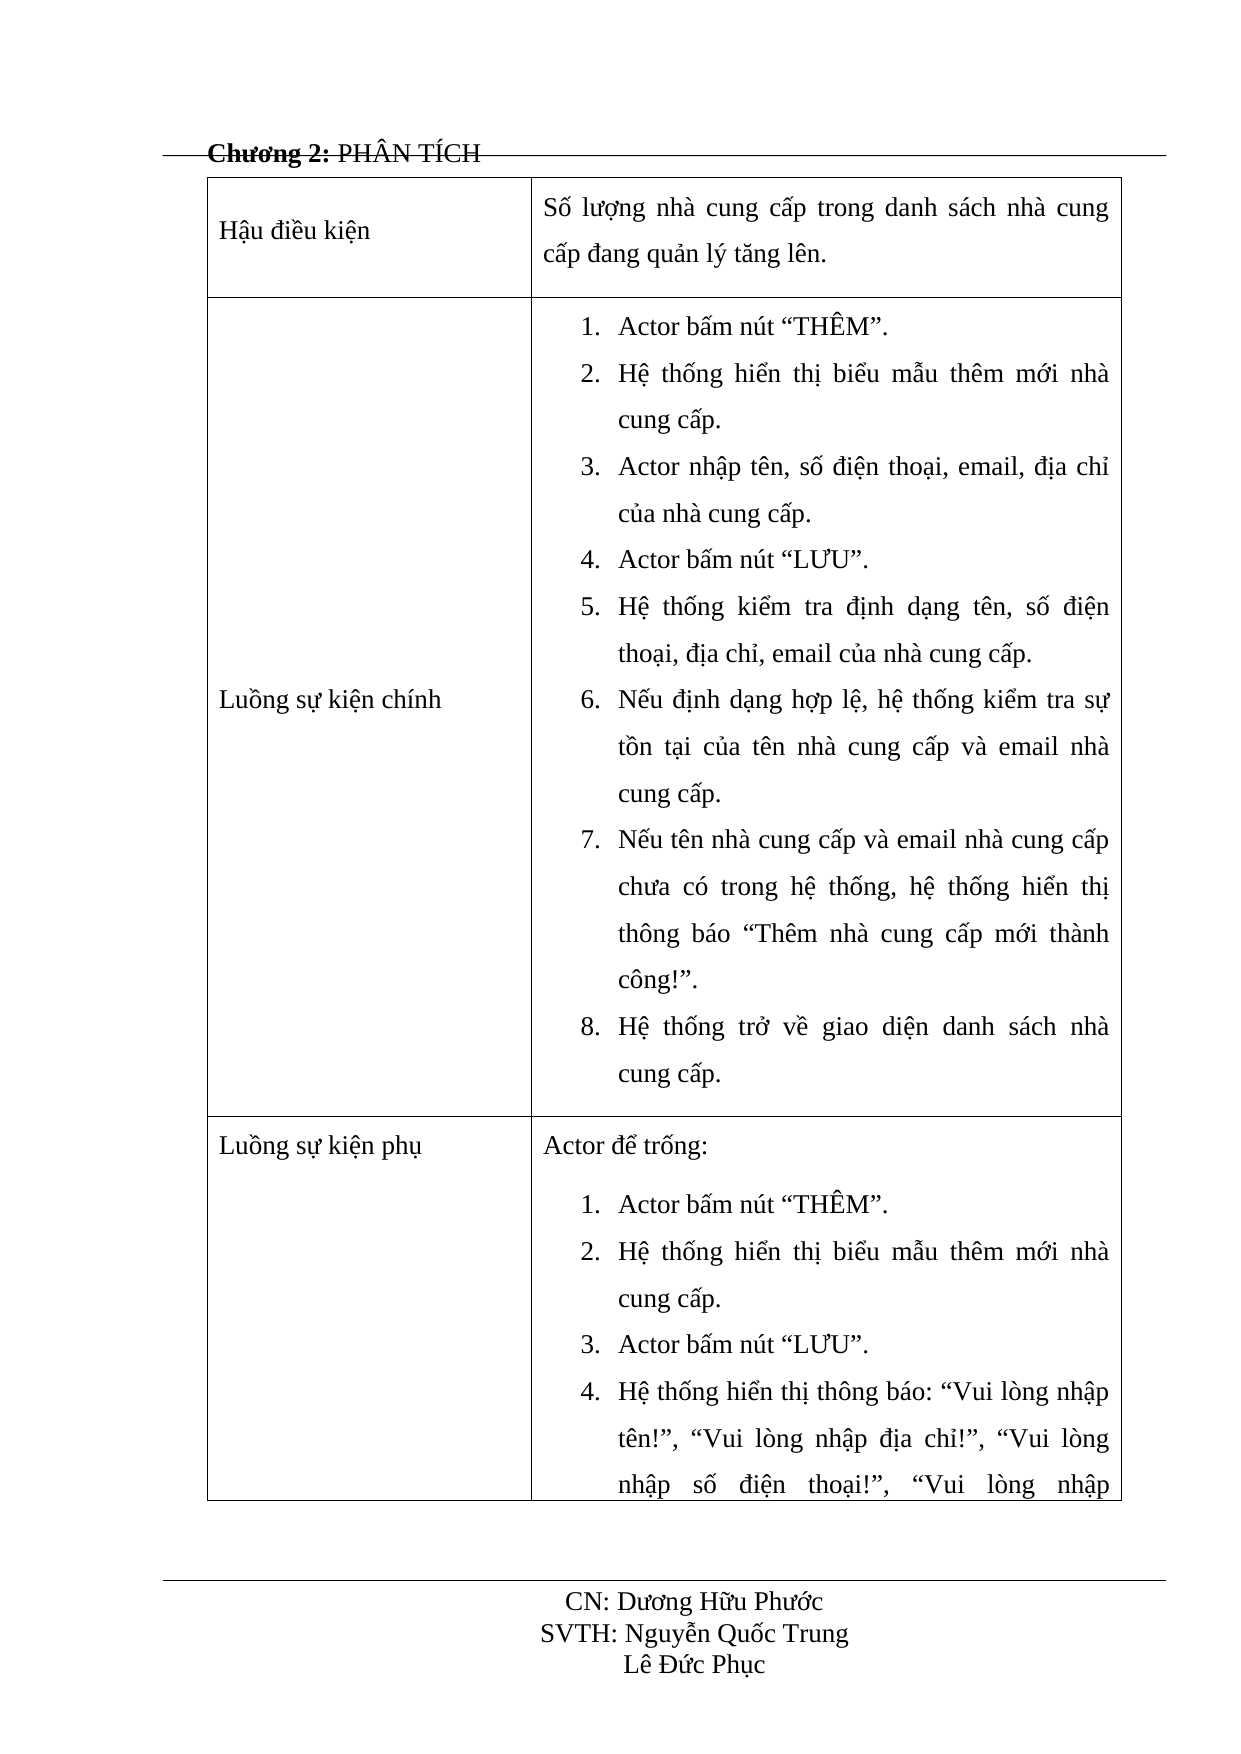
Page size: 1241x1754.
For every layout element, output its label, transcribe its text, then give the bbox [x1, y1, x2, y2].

table_cell Luồng sự kiện phụ [208, 1117, 531, 1500]
table_cell Hậu điều kiện [208, 178, 531, 297]
table_cell Số lượng nhà cung cấp trong danh sách nhà cung cấp đang quản lý tăng lên. [532, 178, 1121, 297]
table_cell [532, 1117, 1121, 1500]
table_cell Luồng sự kiện chính [208, 298, 531, 1116]
table_cell Actor bấm nút “THÊM”. Hệ thống hiển thị biểu mẫu thêm mới nhà cung cấp. Actor nhập tên, số điện thoại, email, địa chỉ của nhà cung cấp. Actor bấm nút “LƯU”. Hệ thống kiểm tra định dạng tên, số điện thoại, địa chỉ, email của nhà cung cấp. Nếu định dạng hợp lệ, hệ thống kiểm tra sự tồn tại của tên nhà cung cấp và email nhà cung cấp. Nếu tên nhà cung cấp và email nhà cung cấp chưa có trong hệ thống, hệ thống hiển thị thông báo “Thêm nhà cung cấp mới thành công!”. Hệ thống trở về giao diện danh sách nhà cung cấp. [532, 298, 1121, 1116]
